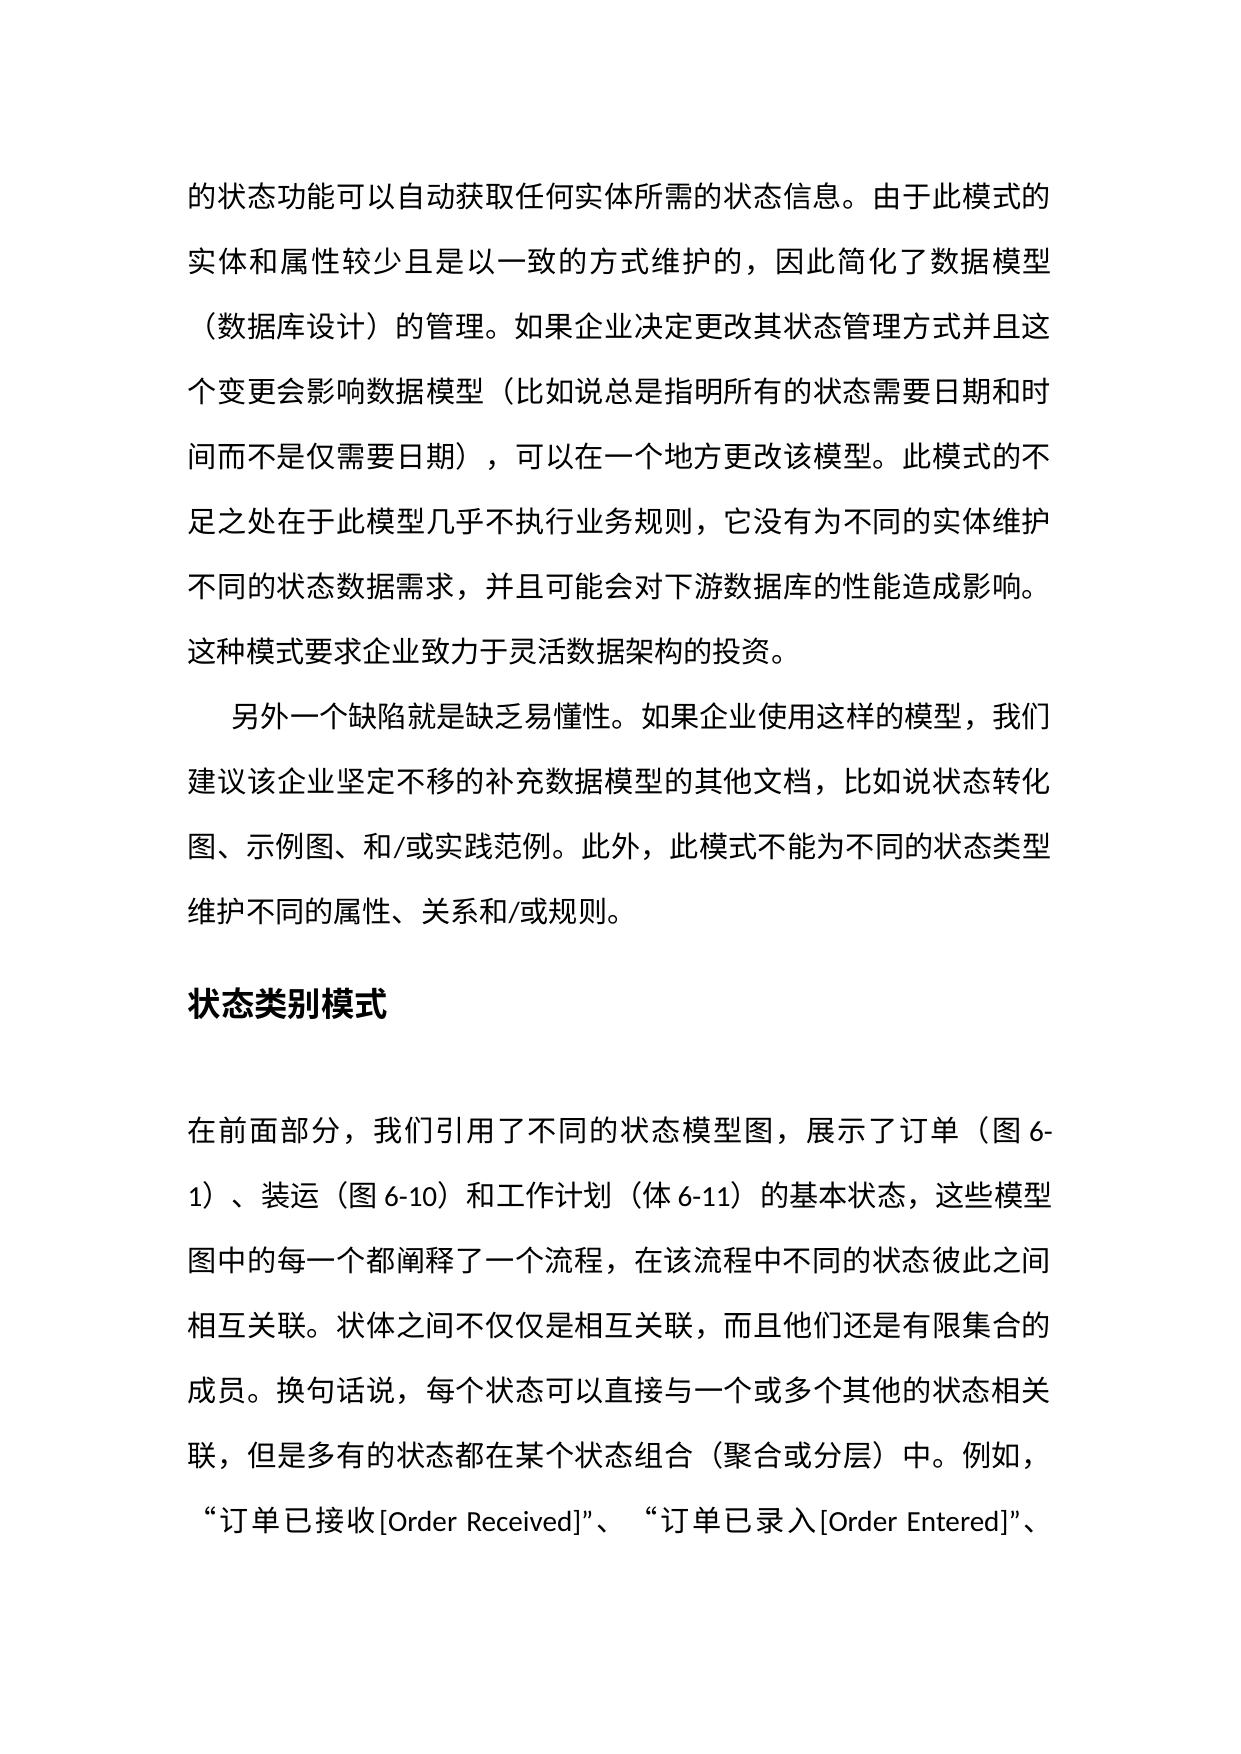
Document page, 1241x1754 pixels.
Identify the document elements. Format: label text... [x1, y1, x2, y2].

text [187, 1096, 1053, 1551]
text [187, 162, 1053, 682]
subtitle 状态类别模式 [187, 969, 1053, 1034]
text 另外一个缺陷就是缺乏易懂性。如果企业使用这样的模型，我们建议该企业坚定不移的补充数据模型的其他文档，比如说状态转化图、示例图、和/或实践范例。此外，此模式不能为不同的状态类型维护不同的属性、关系和/或规则。 [187, 682, 1053, 942]
